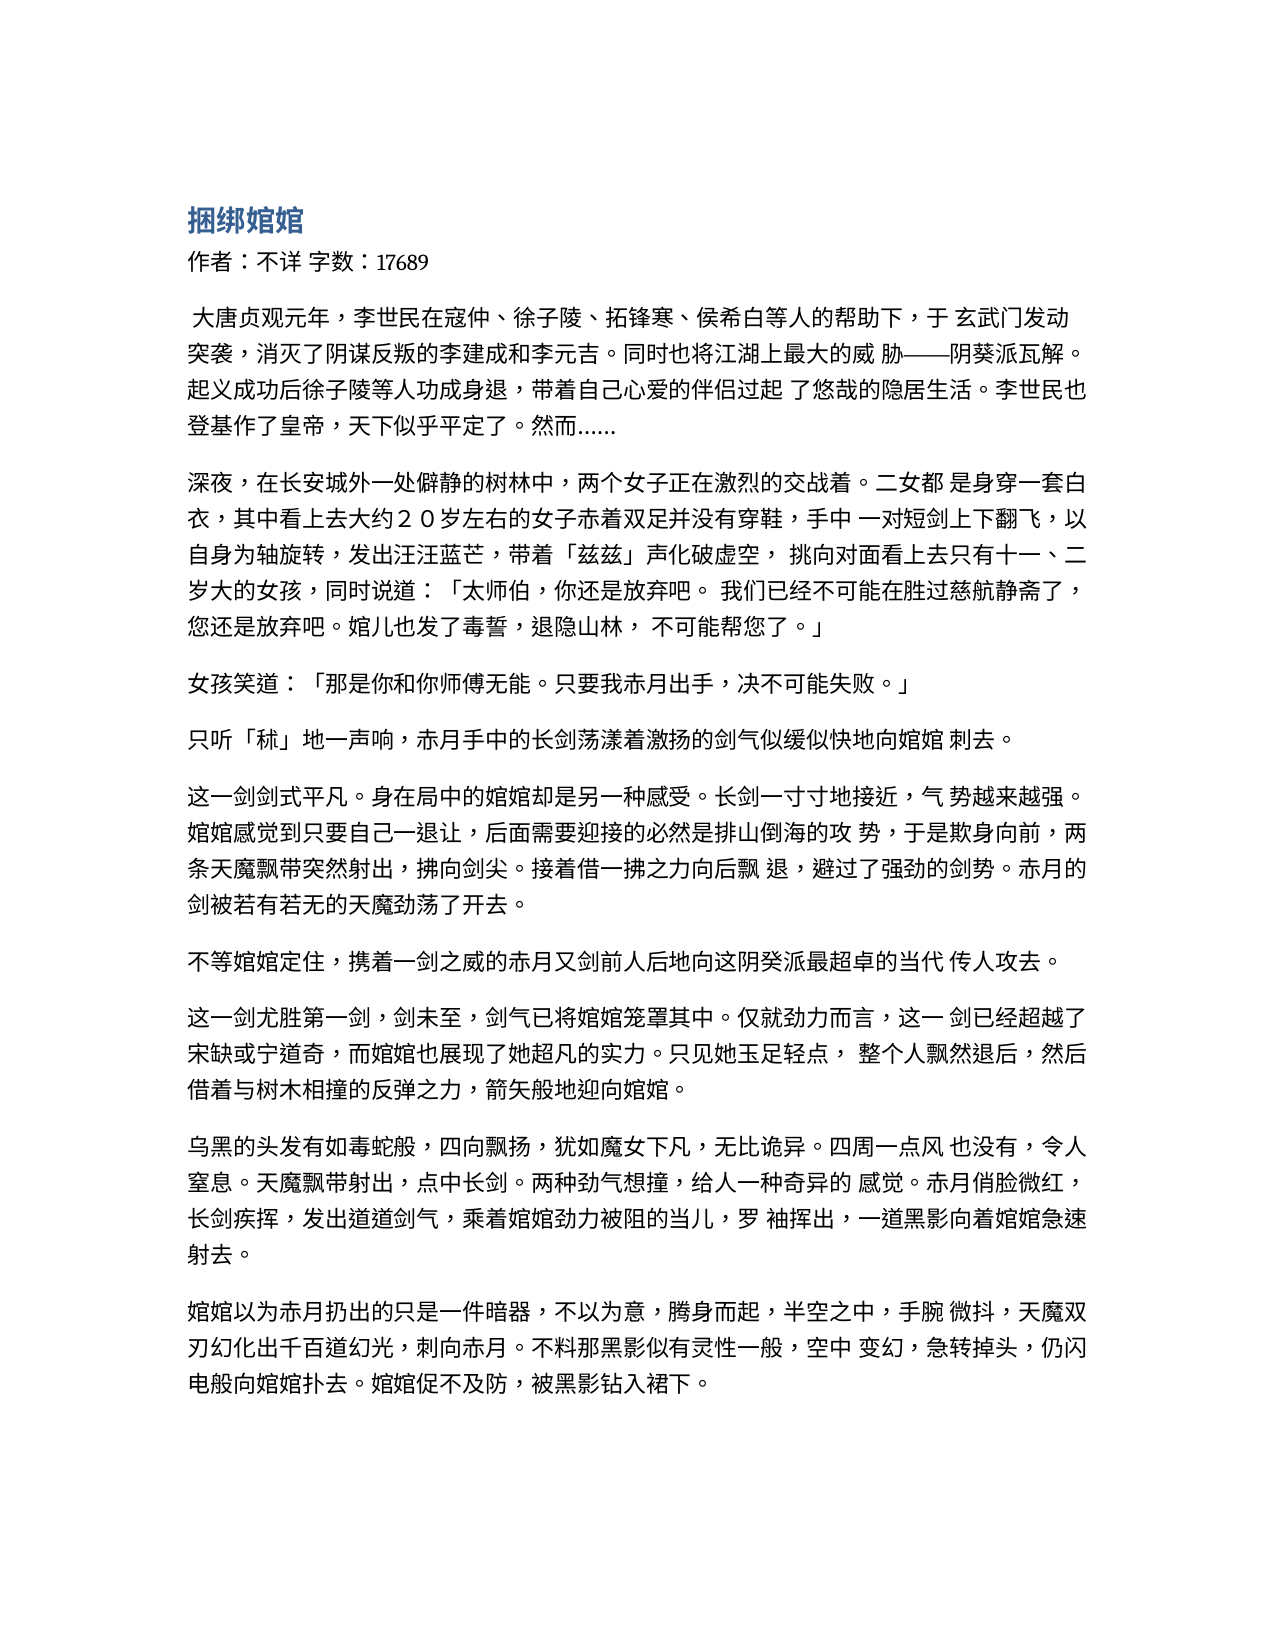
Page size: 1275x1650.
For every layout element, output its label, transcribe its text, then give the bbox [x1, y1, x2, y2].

text 深夜，在长安城外一处僻静的树林中，两个女子正在激烈的交战着。二女都 是身穿一套白衣，其中看上去大约２０岁左右的女子赤着双足并没有穿鞋，手中 一对短剑上下翻飞，以自身为轴旋转，发出汪汪蓝芒，带着「兹兹」声化破虚空， 挑向对面看上去只有十一、二岁大的女孩，同时说道：「太师伯，你还是放弃吧。 我们已经不可能在胜过慈航静斋了，您还是放弃吧。婠儿也发了毒誓，退隐山林， 不可能帮您了。」 [187, 467, 1087, 642]
text 乌黑的头发有如毒蛇般，四向飘扬，犹如魔女下凡，无比诡异。四周一点风 也没有，令人窒息。天魔飘带射出，点中长剑。两种劲气想撞，给人一种奇异的 感觉。赤月俏脸微红，长剑疾挥，发出道道剑气，乘着婠婠劲力被阻的当儿，罗 袖挥出，一道黑影向着婠婠急速射去。 [187, 1131, 1087, 1270]
text 这一剑尤胜第一剑，剑未至，剑气已将婠婠笼罩其中。仅就劲力而言，这一 剑已经超越了宋缺或宁道奇，而婠婠也展现了她超凡的实力。只见她玉足轻点， 整个人飘然退后，然后借着与树木相撞的反弹之力，箭矢般地迎向婠婠。 [187, 1002, 1087, 1106]
text 这一剑剑式平凡。身在局中的婠婠却是另一种感受。长剑一寸寸地接近，气 势越来越强。婠婠感觉到只要自己一退让，后面需要迎接的必然是排山倒海的攻 势，于是欺身向前，两条天魔飘带突然射出，拂向剑尖。接着借一拂之力向后飘 退，避过了强劲的剑势。赤月的剑被若有若无的天魔劲荡了开去。 [187, 781, 1087, 920]
text 婠婠以为赤月扔出的只是一件暗器，不以为意，腾身而起，半空之中，手腕 微抖，天魔双刃幻化出千百道幻光，刺向赤月。不料那黑影似有灵性一般，空中 变幻，急转掉头，仍闪电般向婠婠扑去。婠婠促不及防，被黑影钻入裙下。 [187, 1296, 1087, 1399]
text 不等婠婠定住，携着一剑之威的赤月又剑前人后地向这阴癸派最超卓的当代 传人攻去。 [187, 946, 1087, 977]
text 大唐贞观元年，李世民在寇仲、徐子陵、拓锋寒、侯希白等人的帮助下，于 玄武门发动突袭，消灭了阴谋反叛的李建成和李元吉。同时也将江湖上最大的威 胁——阴葵派瓦解。起义成功后徐子陵等人功成身退，带着自己心爱的伴侣过起 了悠哉的隐居生活。李世民也登基作了皇帝，天下似乎平定了。然而…… [187, 302, 1087, 441]
text 女孩笑道：「那是你和你师傅无能。只要我赤月出手，决不可能失败。」 [187, 667, 1087, 699]
text 作者：不详 字数：17689 [187, 246, 1087, 277]
text 只听「秫」地一声响，赤月手中的长剑荡漾着激扬的剑气似缓似快地向婠婠 刺去。 [187, 724, 1087, 756]
subtitle 捆绑婠婠 [187, 200, 1087, 240]
